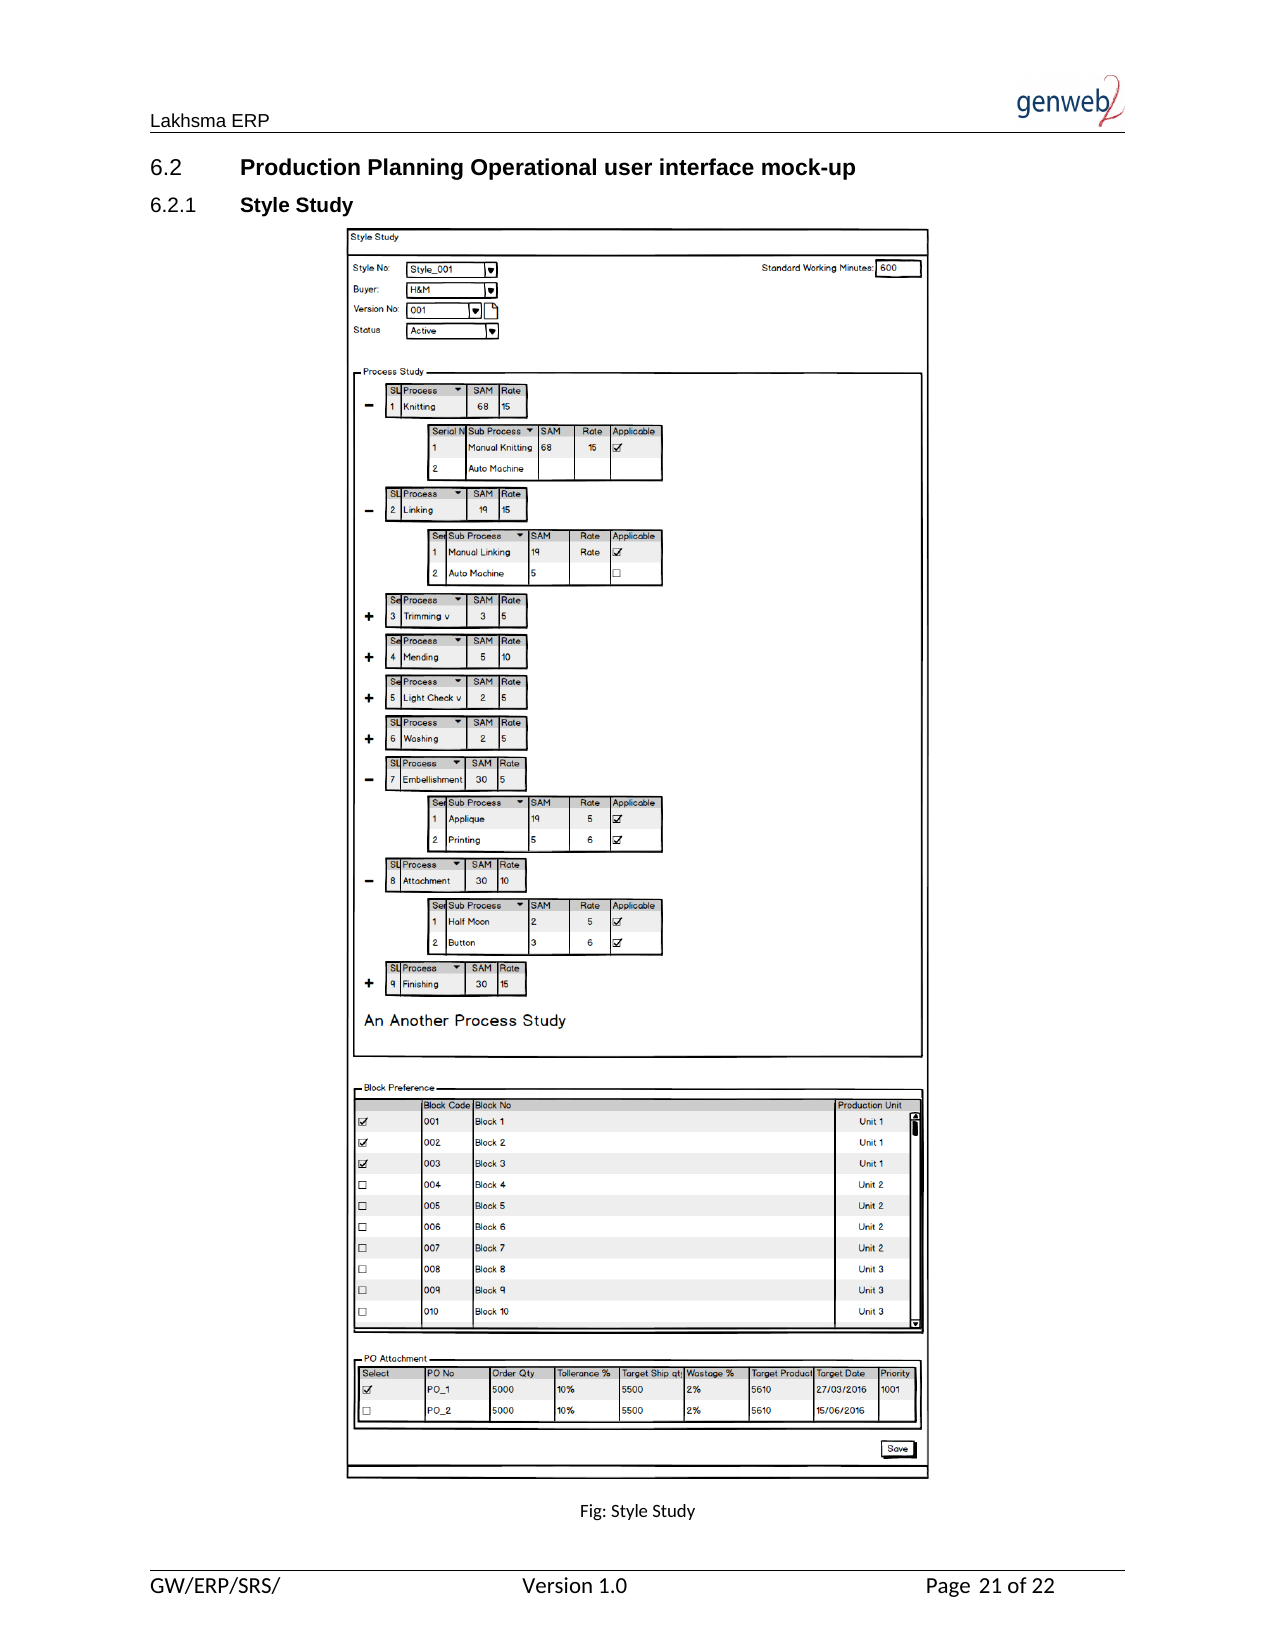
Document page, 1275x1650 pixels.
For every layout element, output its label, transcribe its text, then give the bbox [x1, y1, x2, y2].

picture [1017, 75, 1125, 128]
subtitle Style Study [150, 192, 1125, 216]
text Fig: Style Study [150, 1499, 1125, 1522]
subtitle Production Planning Operational user interface mock-up [150, 153, 1125, 180]
picture [346, 228, 929, 1479]
